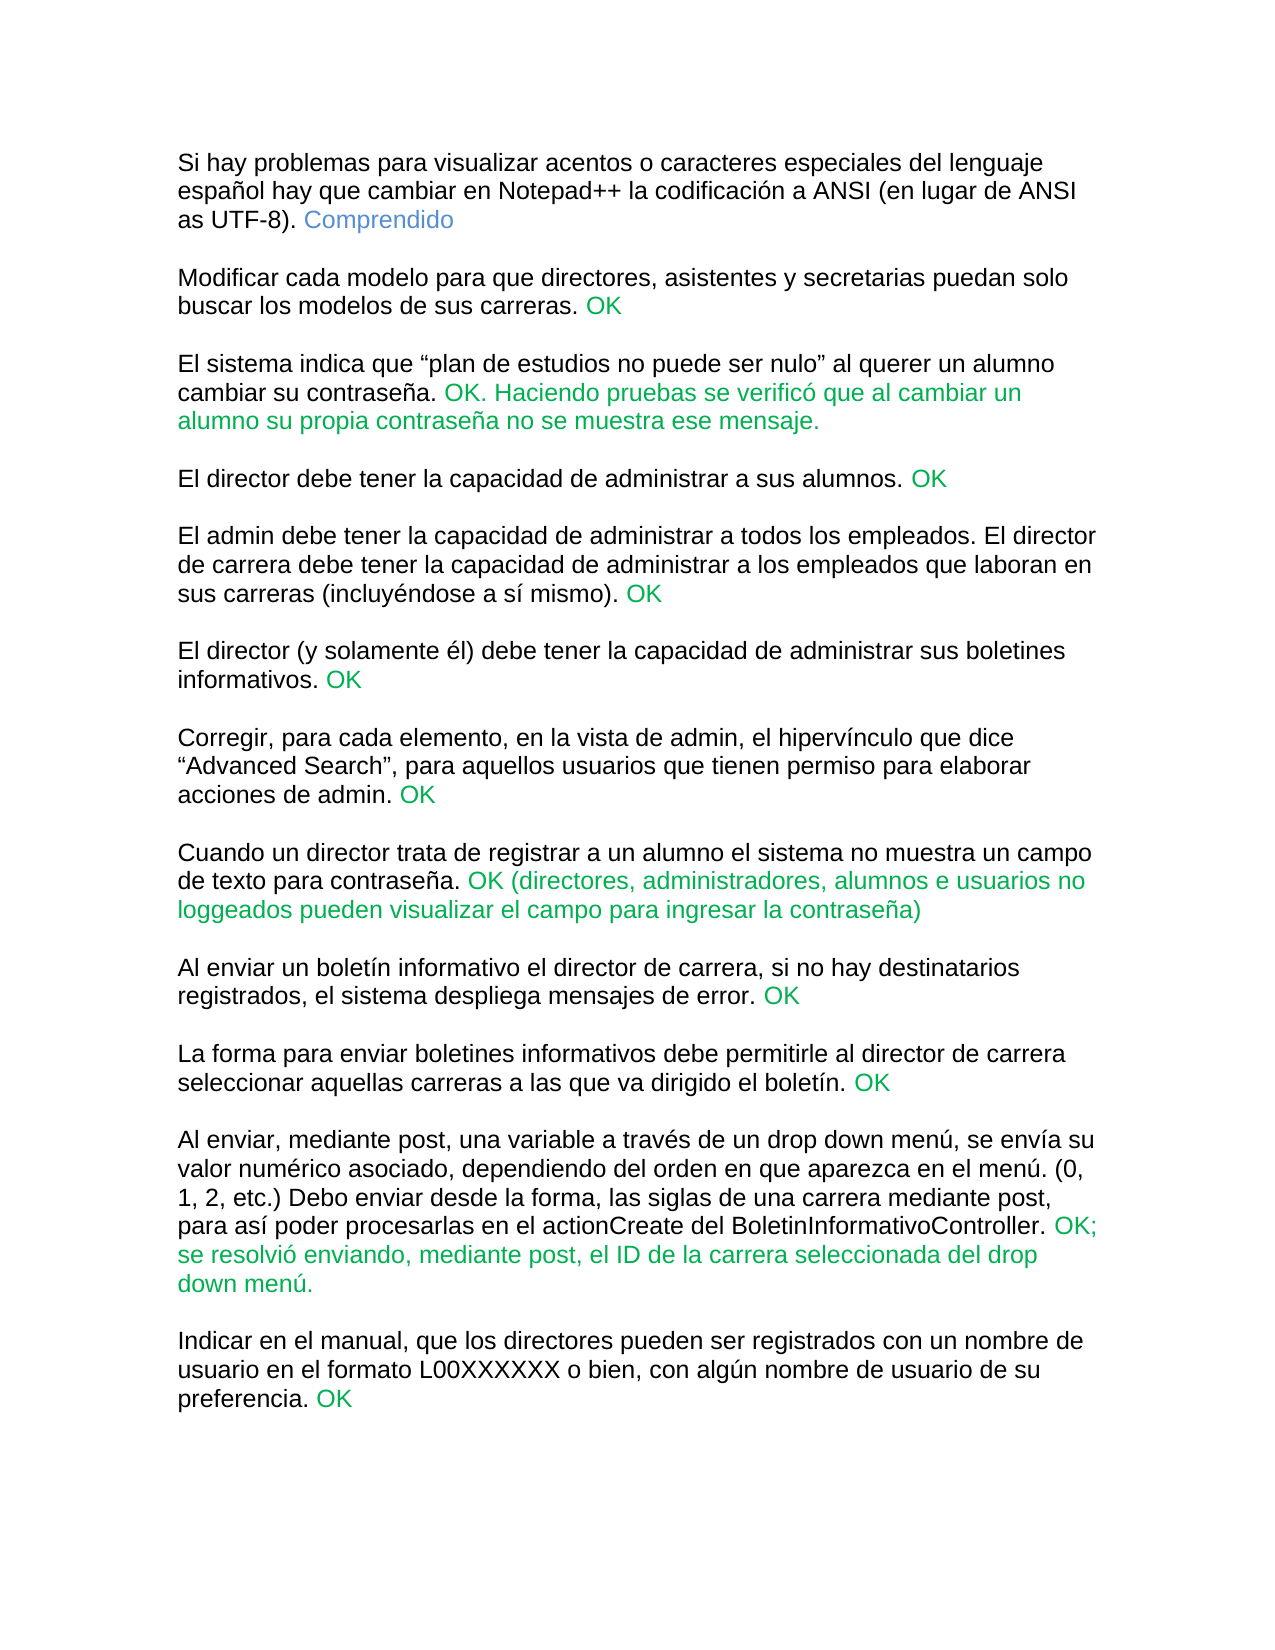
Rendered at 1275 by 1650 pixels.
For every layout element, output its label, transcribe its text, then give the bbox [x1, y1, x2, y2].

text Si hay problemas para visualizar acentos o caracteres especiales del lenguaje español hay que cambiar en Notepad++ la codificación a ANSI (en lugar de ANSI as UTF-8). Comprendido [177, 148, 1098, 234]
text Al enviar, mediante post, una variable a través de un drop down menú, se envía su valor numérico asociado, dependiendo del orden en que aparezca en el menú. (0, 1, 2, etc.) Debo enviar desde la forma, las siglas de una carrera mediante post, para así poder procesarlas en el actionCreate del BoletinInformativoController. OK; se resolvió enviando, mediante post, el ID de la carrera seleccionada del drop down menú. [177, 1125, 1098, 1298]
text La forma para enviar boletines informativos debe permitirle al director de carrera seleccionar aquellas carreras a las que va dirigido el boletín. OK [177, 1039, 1098, 1096]
text Cuando un director trata de registrar a un alumno el sistema no muestra un campo de texto para contraseña. OK (directores, administradores, alumnos e usuarios no loggeados pueden visualizar el campo para ingresar la contraseña) [177, 838, 1098, 924]
text Corregir, para cada elemento, en la vista de admin, el hipervínculo que dice “Advanced Search”, para aquellos usuarios que tienen permiso para elaborar acciones de admin. OK [177, 723, 1098, 809]
text Indicar en el manual, que los directores pueden ser registrados con un nombre de usuario en el formato L00XXXXXX o bien, con algún nombre de usuario de su preferencia. OK [177, 1326, 1098, 1413]
text El admin debe tener la capacidad de administrar a todos los empleados. El director de carrera debe tener la capacidad de administrar a los empleados que laboran en sus carreras (incluyéndose a sí mismo). OK [177, 521, 1098, 608]
text El sistema indica que “plan de estudios no puede ser nulo” al querer un alumno cambiar su contraseña. OK. Haciendo pruebas se verificó que al cambiar un alumno su propia contraseña no se muestra ese mensaje. [177, 349, 1098, 435]
text El director (y solamente él) debe tener la capacidad de administrar sus boletines informativos. OK [177, 636, 1098, 694]
text Modificar cada modelo para que directores, asistentes y secretarias puedan solo buscar los modelos de sus carreras. OK [177, 263, 1098, 320]
text Al enviar un boletín informativo el director de carrera, si no hay destinatarios registrados, el sistema despliega mensajes de error. OK [177, 953, 1098, 1010]
text El director debe tener la capacidad de administrar a sus alumnos. OK [177, 464, 1098, 493]
